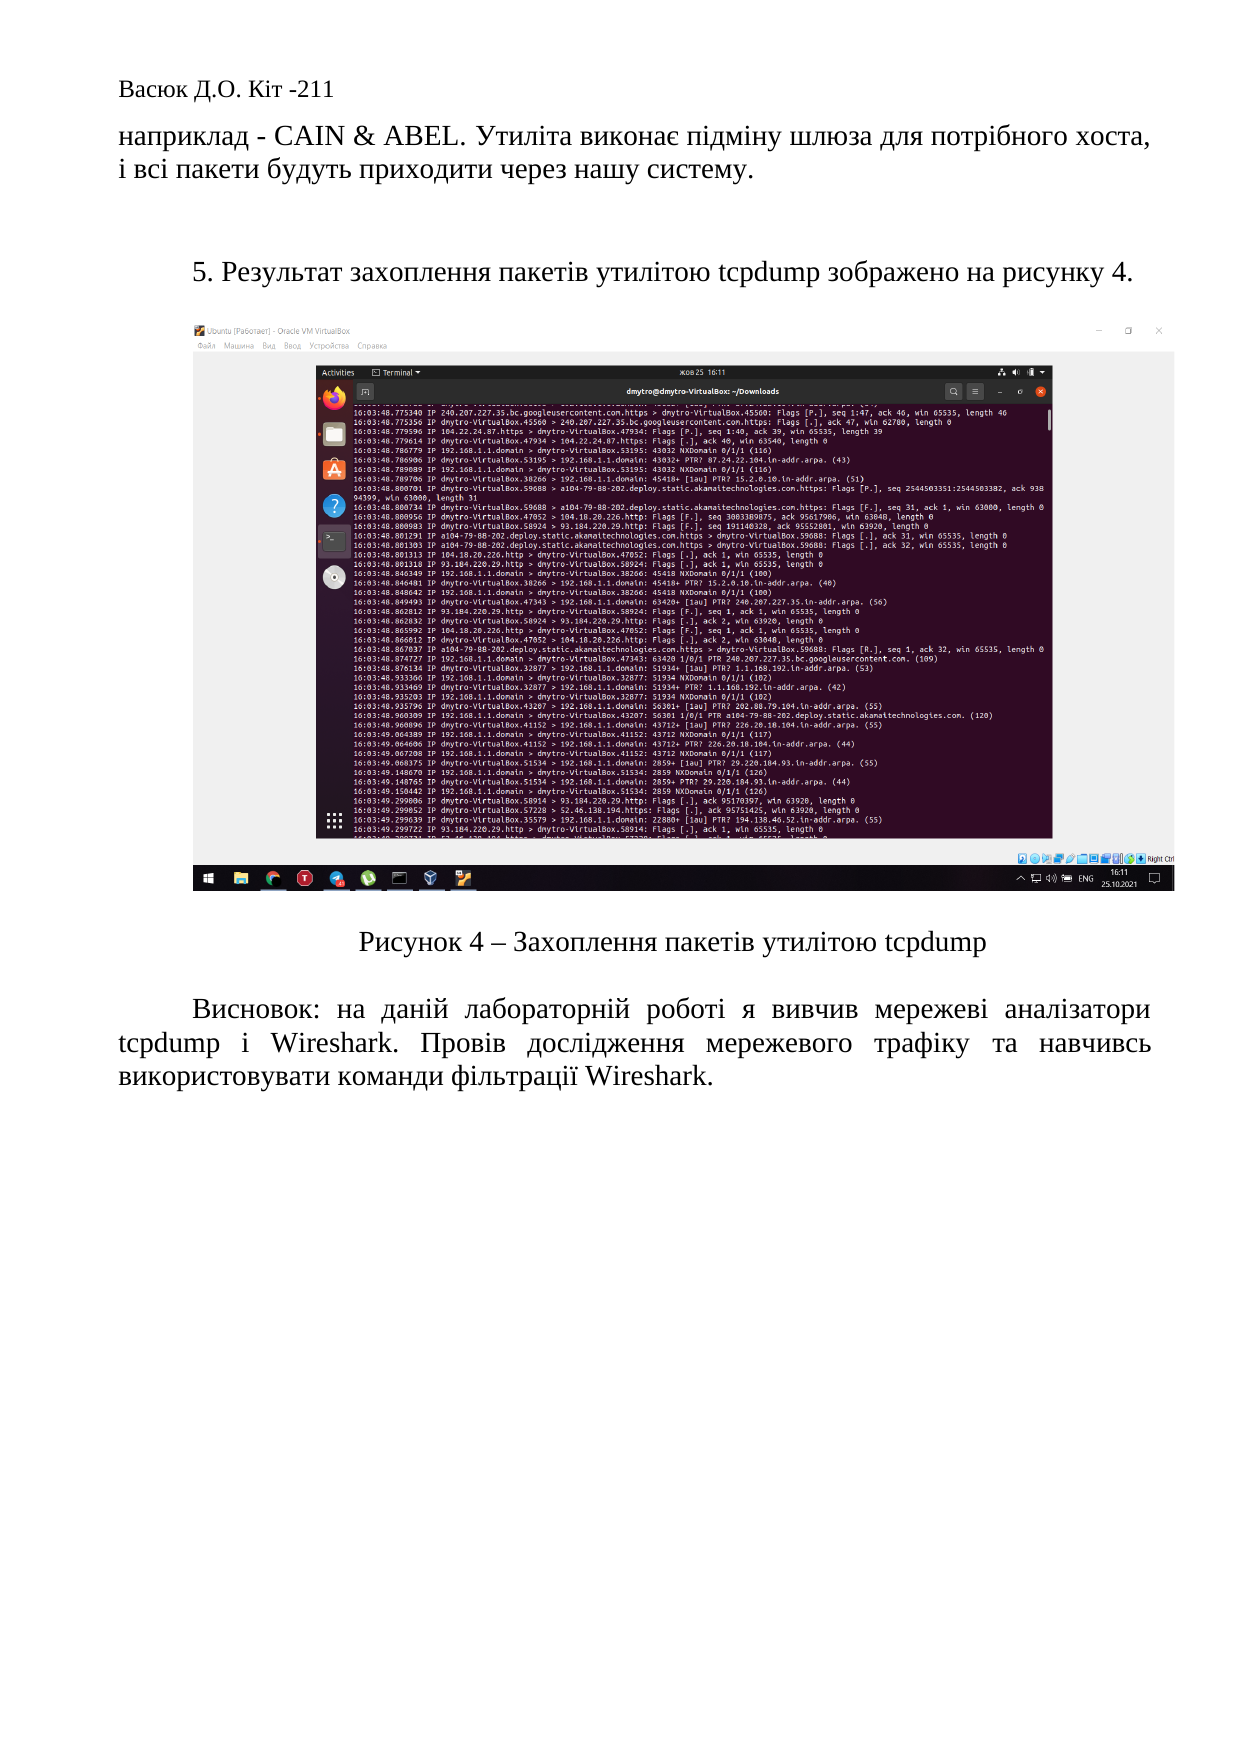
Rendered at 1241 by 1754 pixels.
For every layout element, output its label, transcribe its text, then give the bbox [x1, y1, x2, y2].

text Висновок: на даній лабораторній роботі я вивчив мережеві аналізатори tcpdump і Wireshark. Провів дослідження мережевого трафіку та навчивсь використовувати команди фільтрації Wireshark. [118, 991, 1152, 1092]
text 5. Результат захоплення пакетів утилітою tcpdump зображено на рисунку 4. [118, 254, 1152, 288]
picture [193, 323, 1175, 891]
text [118, 118, 1152, 185]
text Рисунок 4 – Захоплення пакетів утилітою tcpdump [193, 924, 1152, 958]
